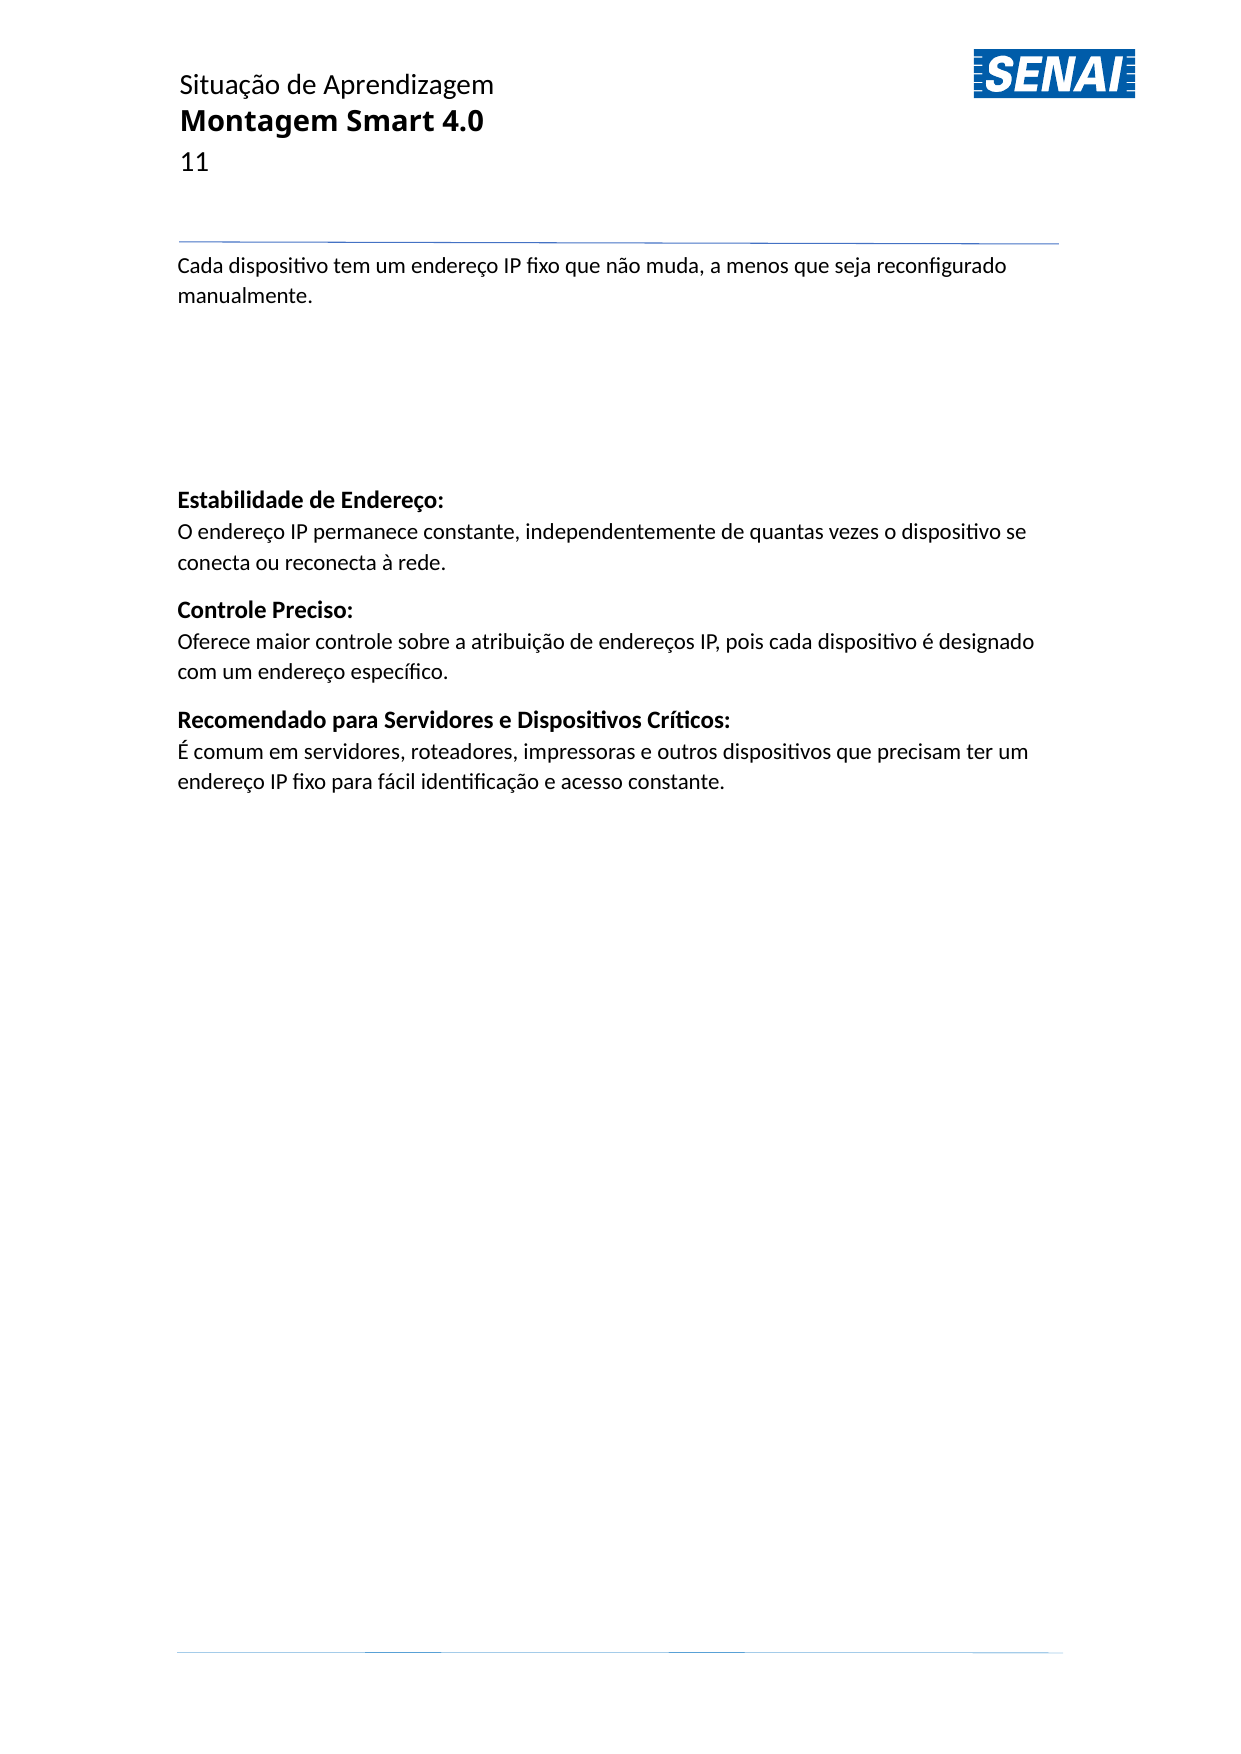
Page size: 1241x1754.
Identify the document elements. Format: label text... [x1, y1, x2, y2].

text Controle Preciso: Oferece maior controle sobre a atribuição de endereços IP, pois cada dispositivo é designado com um endereço específico. [177, 594, 1063, 685]
text Recomendado para Servidores e Dispositivos Críticos: É comum em servidores, roteadores, impressoras e outros dispositivos que precisam ter um endereço IP fixo para fácil identificação e acesso constante. [177, 704, 1063, 795]
text Estabilidade de Endereço: O endereço IP permanece constante, independentemente de quantas vezes o dispositivo se conecta ou reconecta à rede. [177, 485, 1063, 576]
